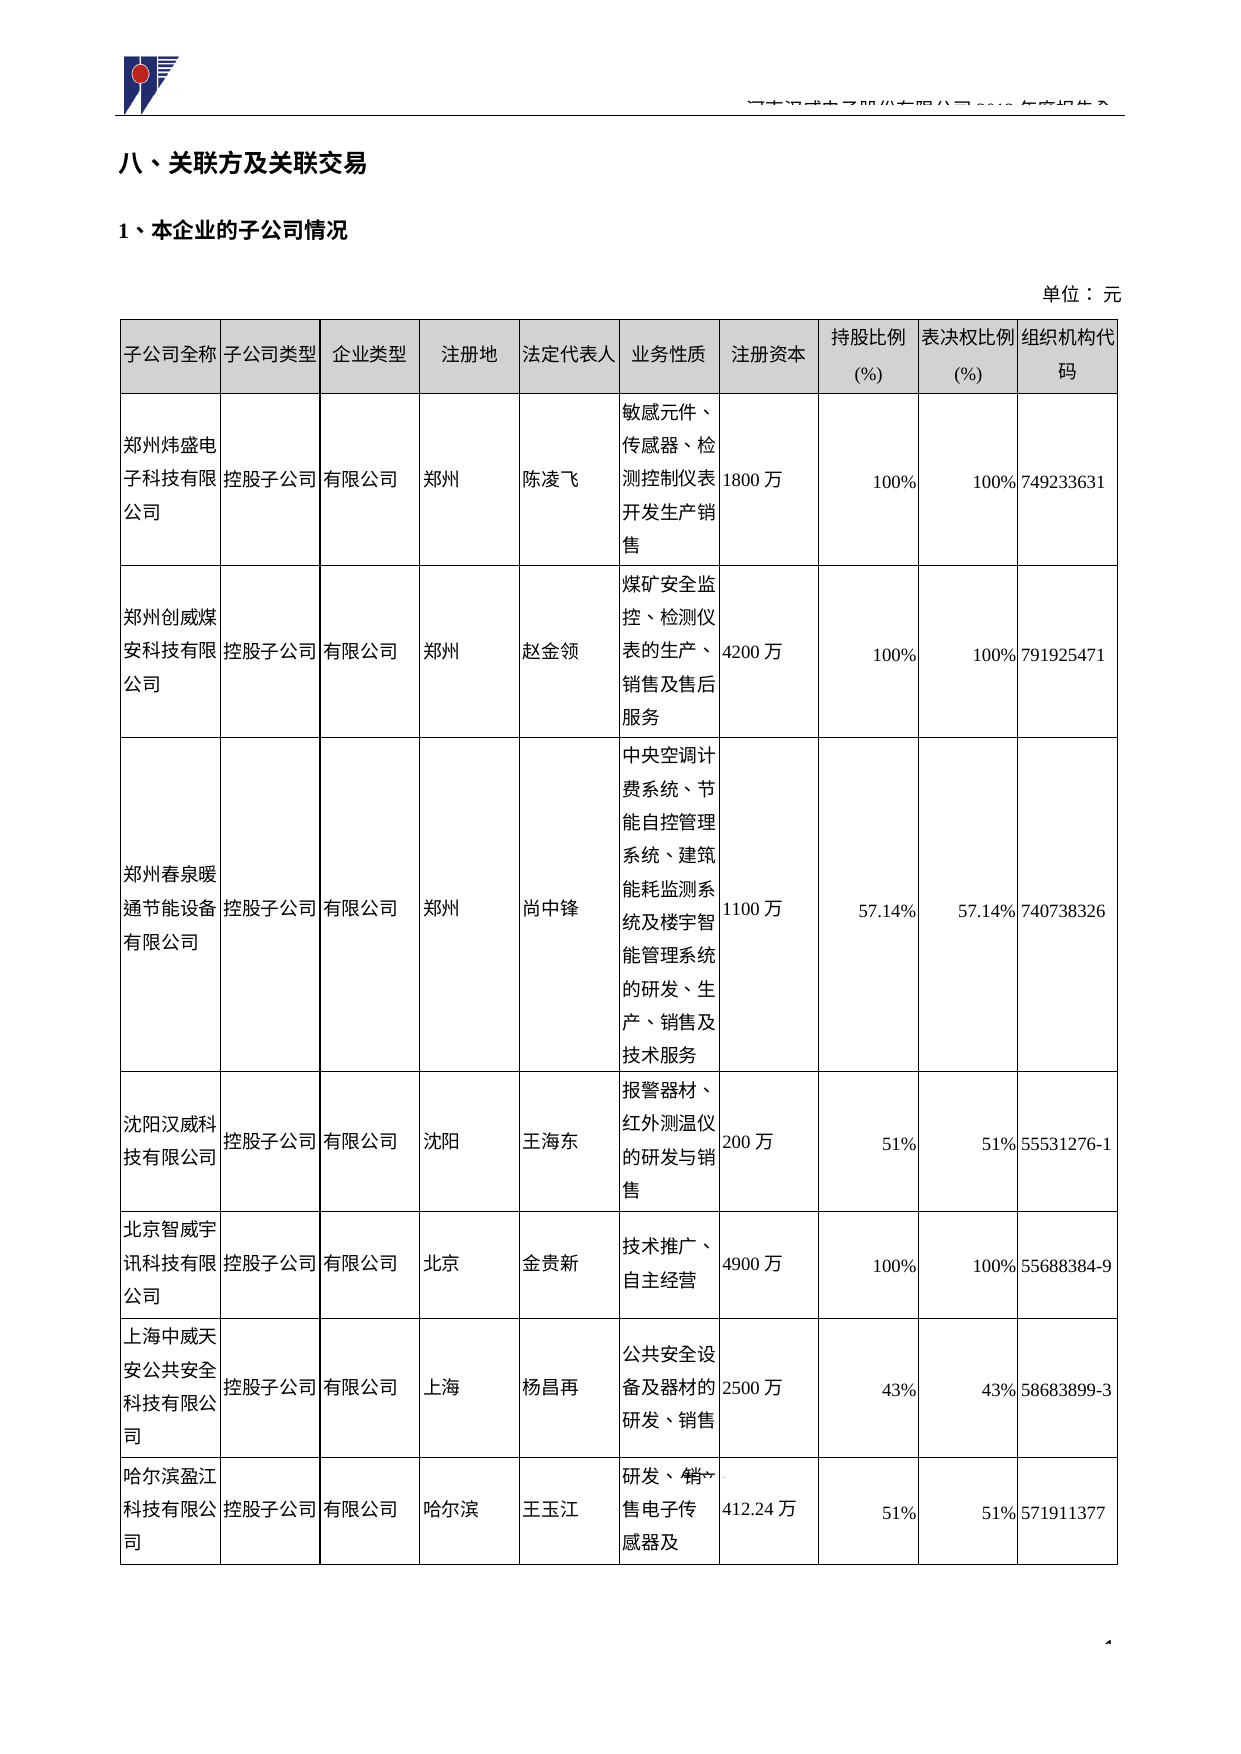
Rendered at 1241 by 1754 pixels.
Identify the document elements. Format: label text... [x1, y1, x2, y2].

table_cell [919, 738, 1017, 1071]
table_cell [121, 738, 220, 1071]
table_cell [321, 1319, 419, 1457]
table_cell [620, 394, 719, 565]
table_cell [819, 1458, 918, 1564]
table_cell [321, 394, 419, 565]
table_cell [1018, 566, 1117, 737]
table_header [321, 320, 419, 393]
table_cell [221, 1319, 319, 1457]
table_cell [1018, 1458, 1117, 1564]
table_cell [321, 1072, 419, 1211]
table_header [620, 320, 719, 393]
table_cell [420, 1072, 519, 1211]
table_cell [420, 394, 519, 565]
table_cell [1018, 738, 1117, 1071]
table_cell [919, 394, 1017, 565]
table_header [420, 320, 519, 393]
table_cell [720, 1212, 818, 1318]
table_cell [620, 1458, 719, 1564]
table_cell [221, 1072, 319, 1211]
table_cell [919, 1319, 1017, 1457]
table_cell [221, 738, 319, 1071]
subtitle 八、关联方及关联交易 [118, 145, 1138, 179]
picture [124, 50, 179, 115]
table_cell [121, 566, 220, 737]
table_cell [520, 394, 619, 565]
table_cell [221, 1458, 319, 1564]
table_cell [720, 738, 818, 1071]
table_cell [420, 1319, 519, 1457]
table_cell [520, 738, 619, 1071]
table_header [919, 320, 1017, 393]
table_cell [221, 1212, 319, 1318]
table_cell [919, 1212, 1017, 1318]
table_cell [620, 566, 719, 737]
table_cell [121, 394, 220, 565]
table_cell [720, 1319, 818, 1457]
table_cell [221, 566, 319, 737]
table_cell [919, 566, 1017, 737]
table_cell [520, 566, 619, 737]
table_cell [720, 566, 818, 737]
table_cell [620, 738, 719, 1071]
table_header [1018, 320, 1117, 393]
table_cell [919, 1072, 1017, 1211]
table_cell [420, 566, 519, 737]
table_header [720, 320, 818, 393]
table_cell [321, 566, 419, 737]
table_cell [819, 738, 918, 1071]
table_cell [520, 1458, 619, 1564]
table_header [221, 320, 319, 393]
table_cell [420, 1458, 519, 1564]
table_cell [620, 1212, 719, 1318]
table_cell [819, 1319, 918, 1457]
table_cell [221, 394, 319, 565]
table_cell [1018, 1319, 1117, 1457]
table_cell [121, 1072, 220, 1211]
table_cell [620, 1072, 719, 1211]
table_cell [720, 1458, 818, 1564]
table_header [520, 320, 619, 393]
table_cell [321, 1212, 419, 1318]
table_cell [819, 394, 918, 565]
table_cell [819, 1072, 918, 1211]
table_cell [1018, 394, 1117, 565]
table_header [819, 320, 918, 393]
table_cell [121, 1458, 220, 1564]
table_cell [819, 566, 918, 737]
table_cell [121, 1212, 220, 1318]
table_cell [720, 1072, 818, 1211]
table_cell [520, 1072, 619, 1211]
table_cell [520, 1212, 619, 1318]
text 1、本企业的子公司情况 [118, 214, 1138, 244]
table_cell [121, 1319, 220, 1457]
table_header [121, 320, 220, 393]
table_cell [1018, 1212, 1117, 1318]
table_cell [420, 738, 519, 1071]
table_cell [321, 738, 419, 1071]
text 单位： 元 [102, 281, 1122, 307]
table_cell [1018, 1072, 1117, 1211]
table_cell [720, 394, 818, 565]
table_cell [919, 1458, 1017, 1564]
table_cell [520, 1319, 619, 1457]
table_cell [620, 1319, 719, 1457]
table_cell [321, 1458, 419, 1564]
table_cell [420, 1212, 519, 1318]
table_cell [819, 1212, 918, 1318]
